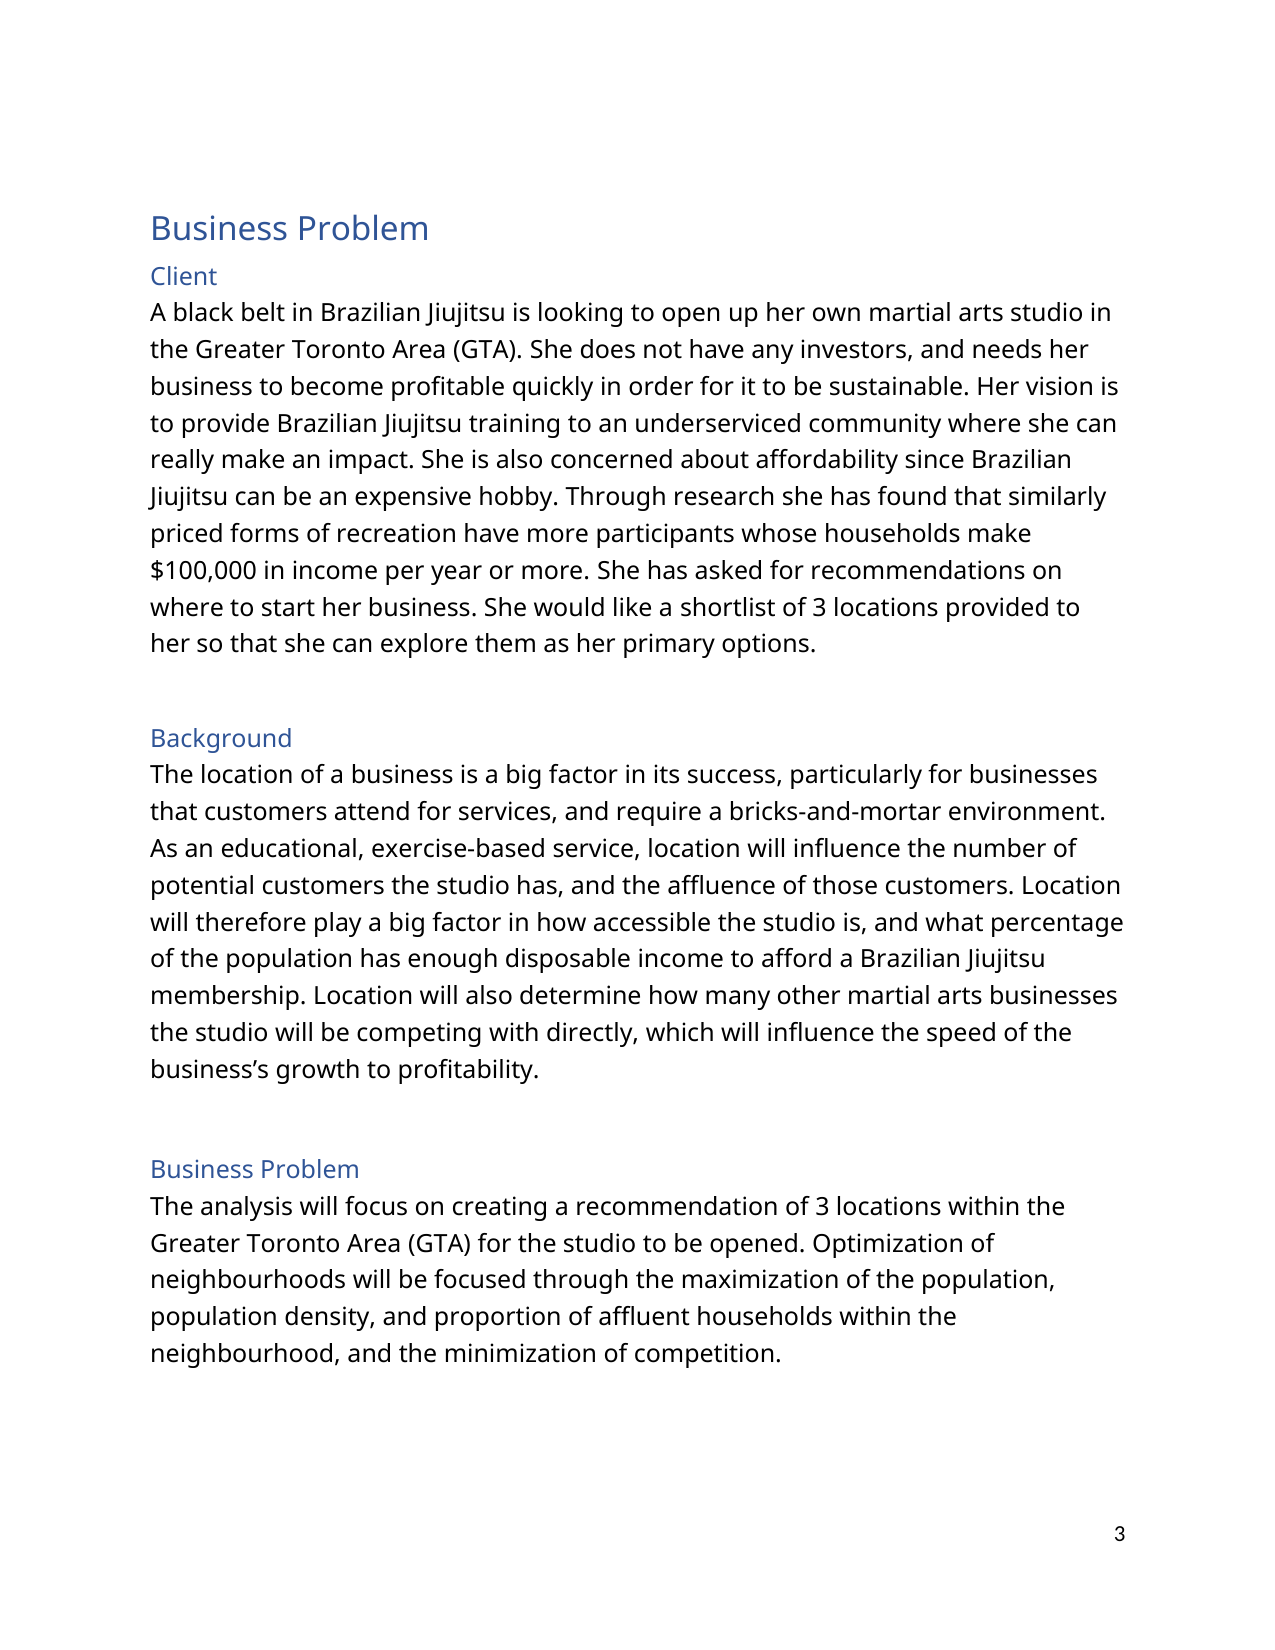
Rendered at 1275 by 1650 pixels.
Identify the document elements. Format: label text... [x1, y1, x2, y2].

text The analysis will focus on creating a recommendation of 3 locations within the Greater Toronto Area (GTA) for the studio to be opened. Optimization of neighbourhoods will be focused through the maximization of the population, population density, and proportion of affluent households within the neighbourhood, and the minimization of competition. [150, 1188, 1125, 1369]
subtitle Business Problem [150, 205, 1125, 251]
subtitle Background [150, 720, 1125, 754]
text The location of a business is a big factor in its success, particularly for businesses that customers attend for services, and require a bricks-and-mortar environment. As an educational, exercise-based service, location will influence the number of potential customers the studio has, and the affluence of those customers. Location will therefore play a big factor in how accessible the studio is, and what percentage of the population has enough disposable income to afford a Brazilian Jiujitsu membership. Location will also determine how many other martial arts businesses the studio will be competing with directly, which will influence the speed of the business’s growth to profitability. [150, 757, 1125, 1085]
subtitle Business Problem [150, 1152, 1125, 1186]
subtitle Client [150, 258, 1125, 292]
text A black belt in Brazilian Jiujitsu is looking to open up her own martial arts studio in the Greater Toronto Area (GTA). She does not have any investors, and needs her business to become profitable quickly in order for it to be sustainable. Her vision is to provide Brazilian Jiujitsu training to an underserviced community where she can really make an impact. She is also concerned about affordability since Brazilian Jiujitsu can be an expensive hobby. Through research she has found that similarly priced forms of recreation have more participants whose households make $100,000 in income per year or more. She has asked for recommendations on where to start her business. She would like a shortlist of 3 locations provided to her so that she can explore them as her primary options. [150, 295, 1125, 660]
